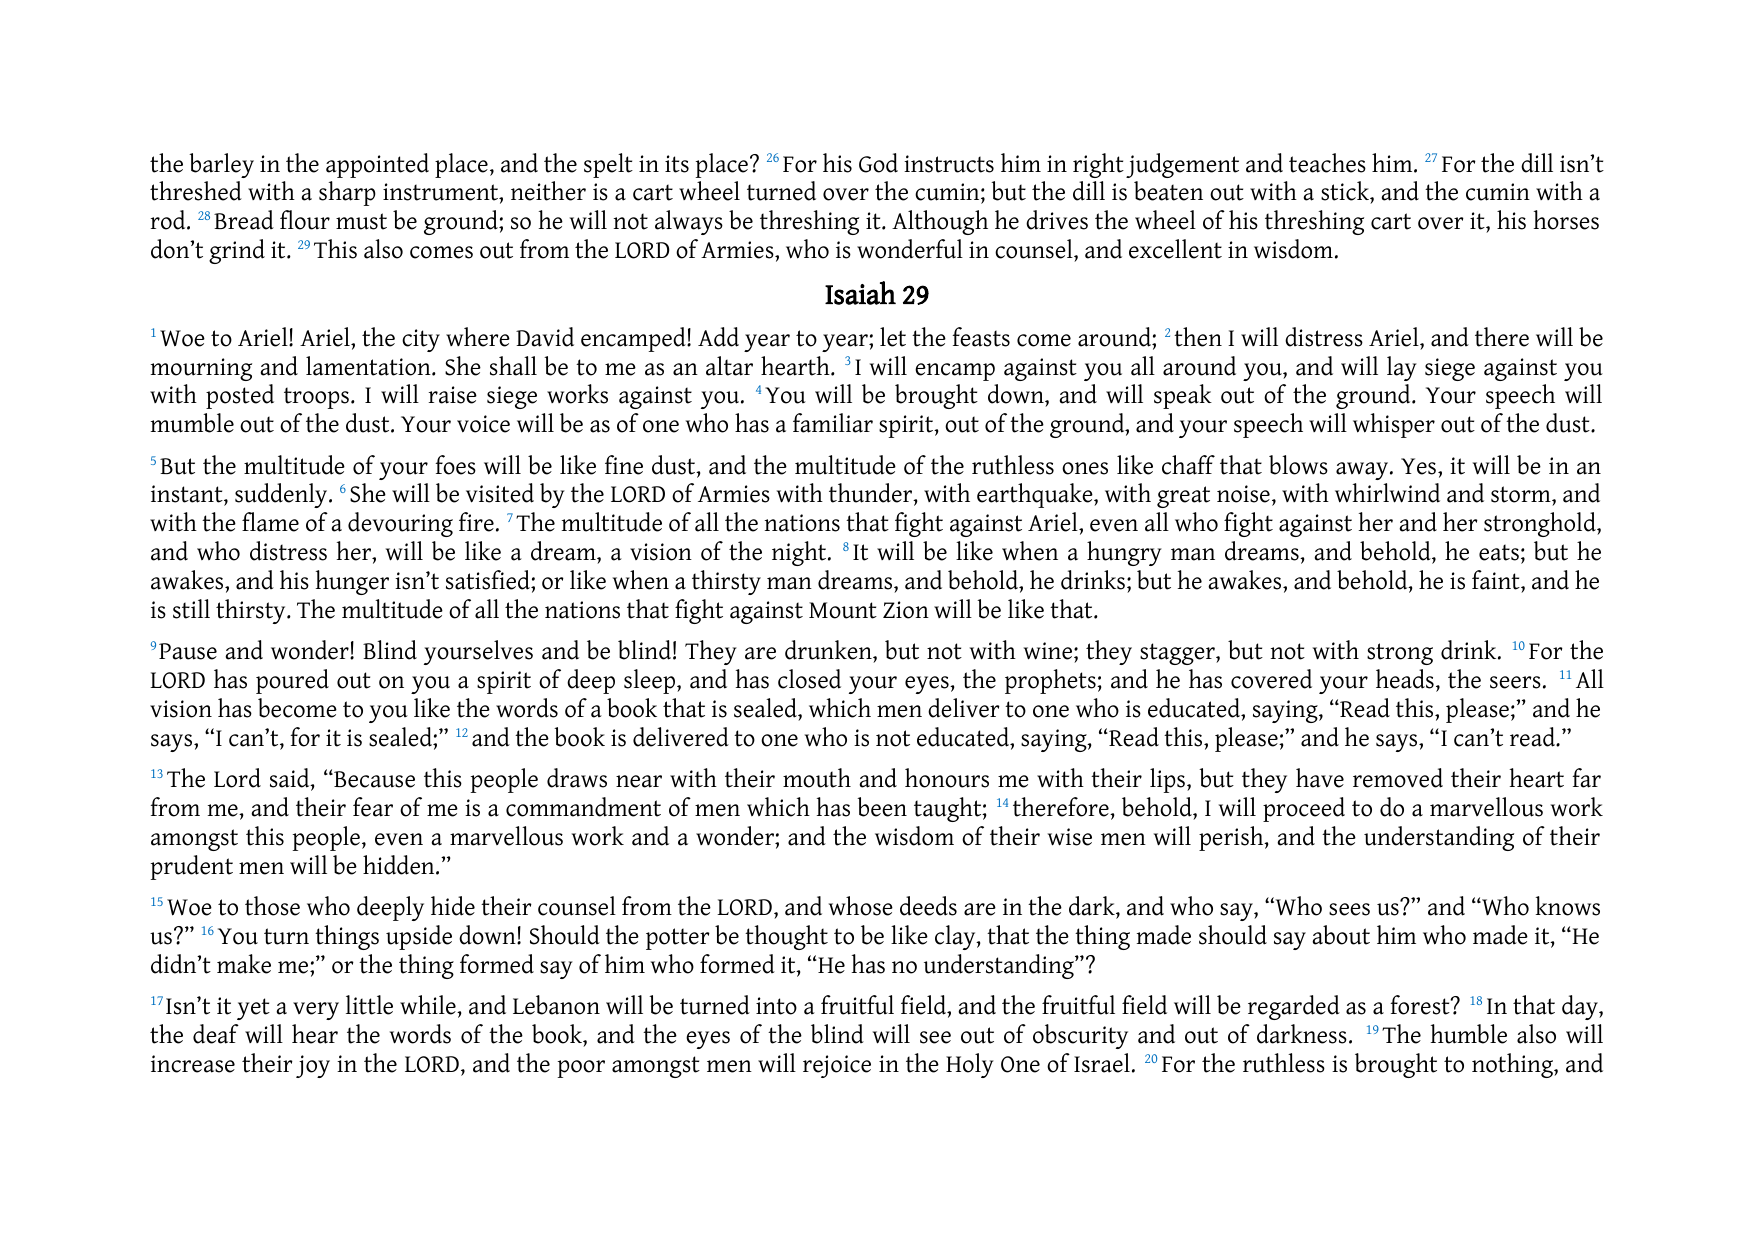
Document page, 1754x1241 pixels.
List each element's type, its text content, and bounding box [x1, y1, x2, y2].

text 15 Woe to those who deeply hide their counsel from the LORD, and whose deeds are in the dark, and who say, “Who sees us?” and “Who knows us?” 16 You turn things upside down! Should the potter be thought to be like clay, that the thing made should say about him who made it, “He didn’t make me;” or the thing formed say of him who formed it, “He has no understanding”? [150, 893, 1604, 980]
text 9 Pause and wonder! Blind yourselves and be blind! They are drunken, but not with wine; they stagger, but not with strong drink. 10 For the LORD has poured out on you a spirit of deep sleep, and has closed your eyes, the prophets; and he has covered your heads, the seers. 11 All vision has become to you like the words of a book that is sealed, which men deliver to one who is educated, saying, “Read this, please;” and he says, “I can’t, for it is sealed;” 12 and the book is delivered to one who is not educated, saying, “Read this, please;” and he says, “I can’t read.” [150, 638, 1604, 753]
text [150, 993, 1604, 1079]
text 5 But the multitude of your foes will be like fine dust, and the multitude of the ruthless ones like chaff that blows away. Yes, it will be in an instant, suddenly. 6 She will be visited by the LORD of Armies with thunder, with earthquake, with great noise, with whirlwind and storm, and with the flame of a devouring fire. 7 The multitude of all the nations that fight against Ariel, even all who fight against her and her stronghold, and who distress her, will be like a dream, a vision of the night. 8 It will be like when a hungry man dreams, and behold, he eats; but he awakes, and his hunger isn’t satisfied; or like when a thirsty man dreams, and behold, he drinks; but he awakes, and behold, he is faint, and he is still thirsty. The multitude of all the nations that fight against Mount Zion will be like that. [150, 452, 1604, 625]
text 13 The Lord said, “Because this people draws near with their mouth and honours me with their lips, but they have removed their heart far from me, and their fear of me is a commandment of men which has been taught; 14 therefore, behold, I will proceed to do a marvellous work amongst this people, even a marvellous work and a wonder; and the wisdom of their wise men will perish, and the understanding of their prudent men will be hidden.” [150, 766, 1604, 881]
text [150, 150, 1604, 265]
text Isaiah 29 [150, 278, 1604, 312]
text 1 Woe to Ariel! Ariel, the city where David encamped! Add year to year; let the feasts come around; 2 then I will distress Ariel, and there will be mourning and lamentation. She shall be to me as an altar hearth. 3 I will encamp against you all around you, and will lay siege against you with posted troops. I will raise siege works against you. 4 You will be brought down, and will speak out of the ground. Your speech will mumble out of the dust. Your voice will be as of one who has a familiar spirit, out of the ground, and your speech will whisper out of the dust. [150, 324, 1604, 439]
